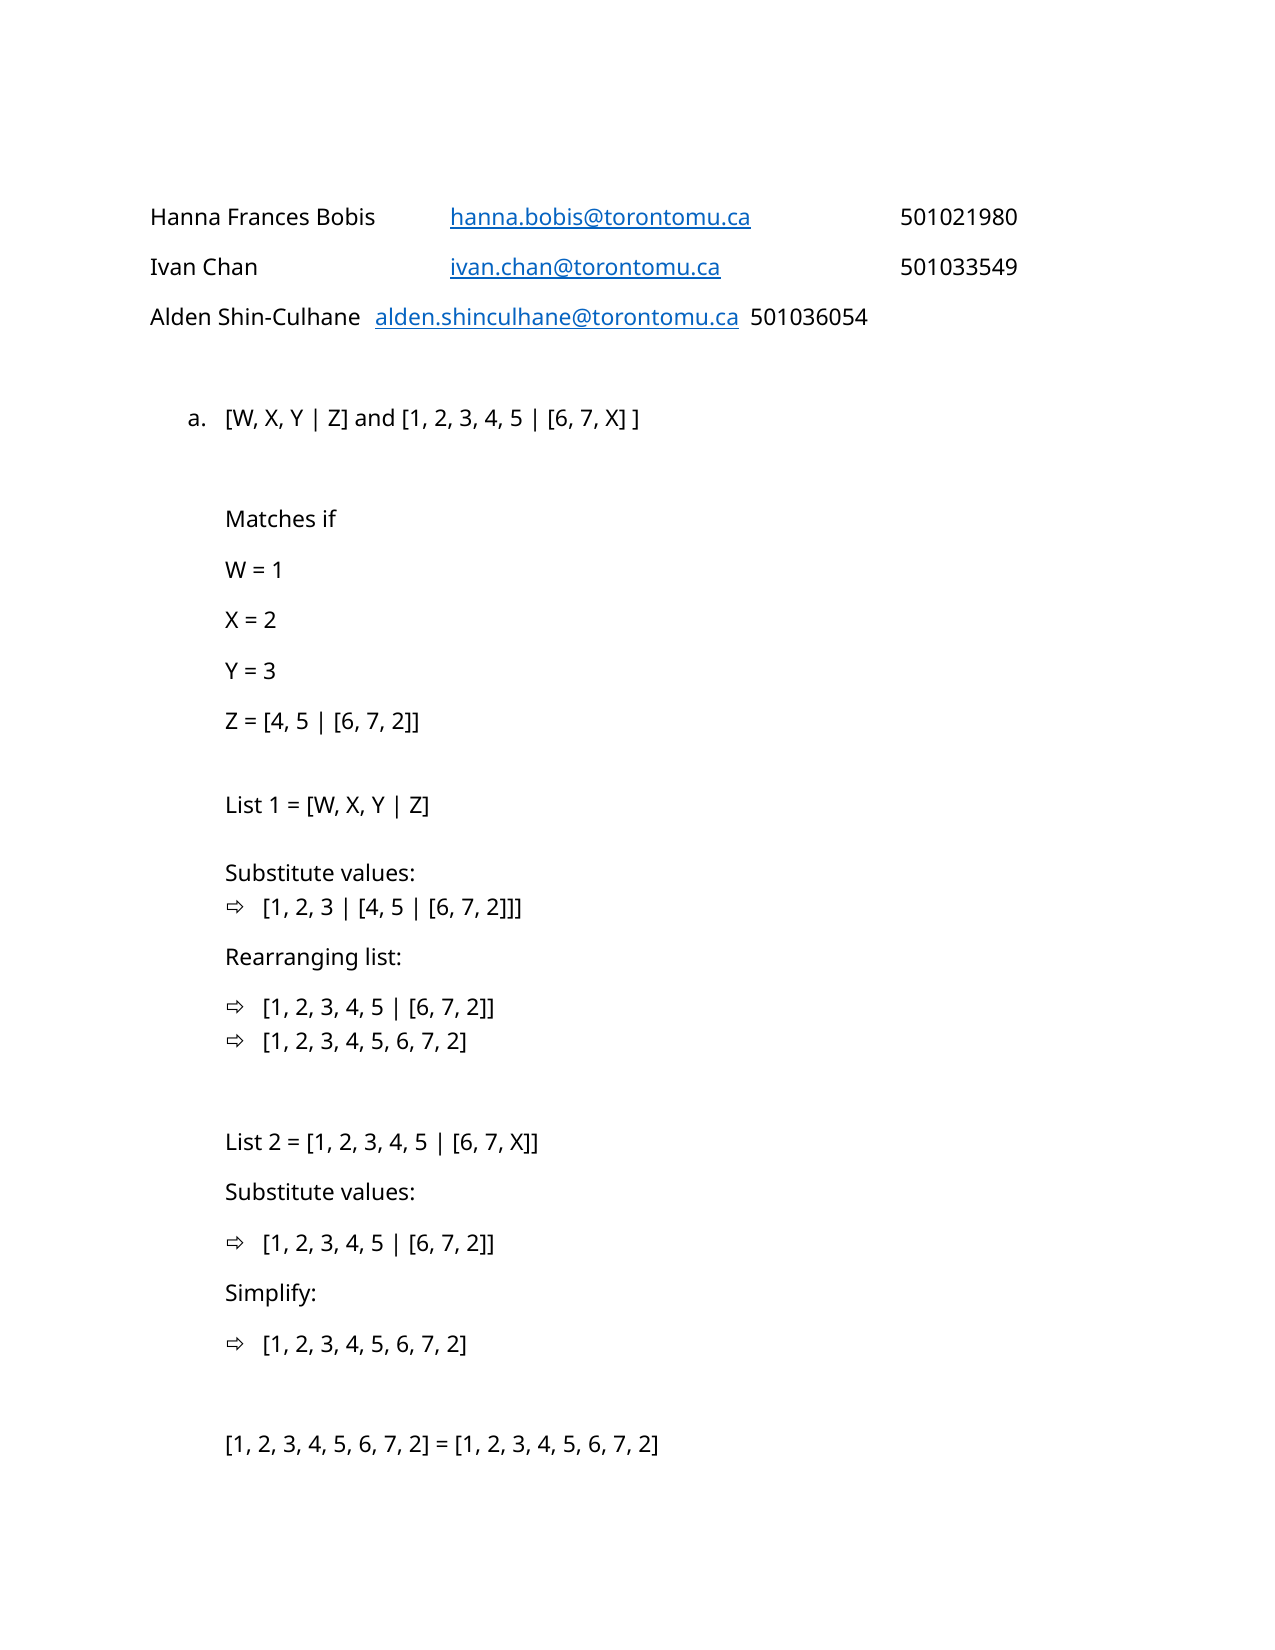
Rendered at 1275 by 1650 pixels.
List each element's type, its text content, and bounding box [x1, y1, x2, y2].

text Alden Shin-Culhane alden.shinculhane@torontomu.ca 501036054 [150, 301, 1125, 332]
list [1, 2, 3, 4, 5, 6, 7, 2] [225, 1025, 1125, 1056]
list [1, 2, 3 | [4, 5 | [6, 7, 2]]] [225, 890, 1125, 922]
text Ivan Chan ivan.chan@torontomu.ca 501033549 [150, 251, 1125, 282]
text [1, 2, 3, 4, 5, 6, 7, 2] = [1, 2, 3, 4, 5, 6, 7, 2] [225, 1428, 1125, 1459]
text Simplify: [225, 1277, 1125, 1308]
list Matches if [225, 503, 1125, 534]
text Y = 3 [225, 654, 1125, 686]
list [W, X, Y | Z] and [1, 2, 3, 4, 5 | [6, 7, X] ] [187, 402, 1125, 433]
text X = 2 [225, 604, 1125, 635]
list [1, 2, 3, 4, 5, 6, 7, 2] [225, 1327, 1125, 1359]
list [1, 2, 3, 4, 5 | [6, 7, 2]] [225, 991, 1125, 1022]
text List 2 = [1, 2, 3, 4, 5 | [6, 7, X]] [225, 1126, 1125, 1157]
list Substitute values: [225, 857, 1125, 888]
text Hanna Frances Bobis hanna.bobis@torontomu.ca 501021980 [150, 200, 1125, 232]
text W = 1 [225, 554, 1125, 585]
list List 1 = [W, X, Y | Z] [225, 789, 1125, 820]
list [1, 2, 3, 4, 5 | [6, 7, 2]] [225, 1227, 1125, 1258]
text Z = [4, 5 | [6, 7, 2]] [225, 705, 1125, 736]
text Substitute values: [225, 1176, 1125, 1207]
text Rearranging list: [225, 941, 1125, 972]
